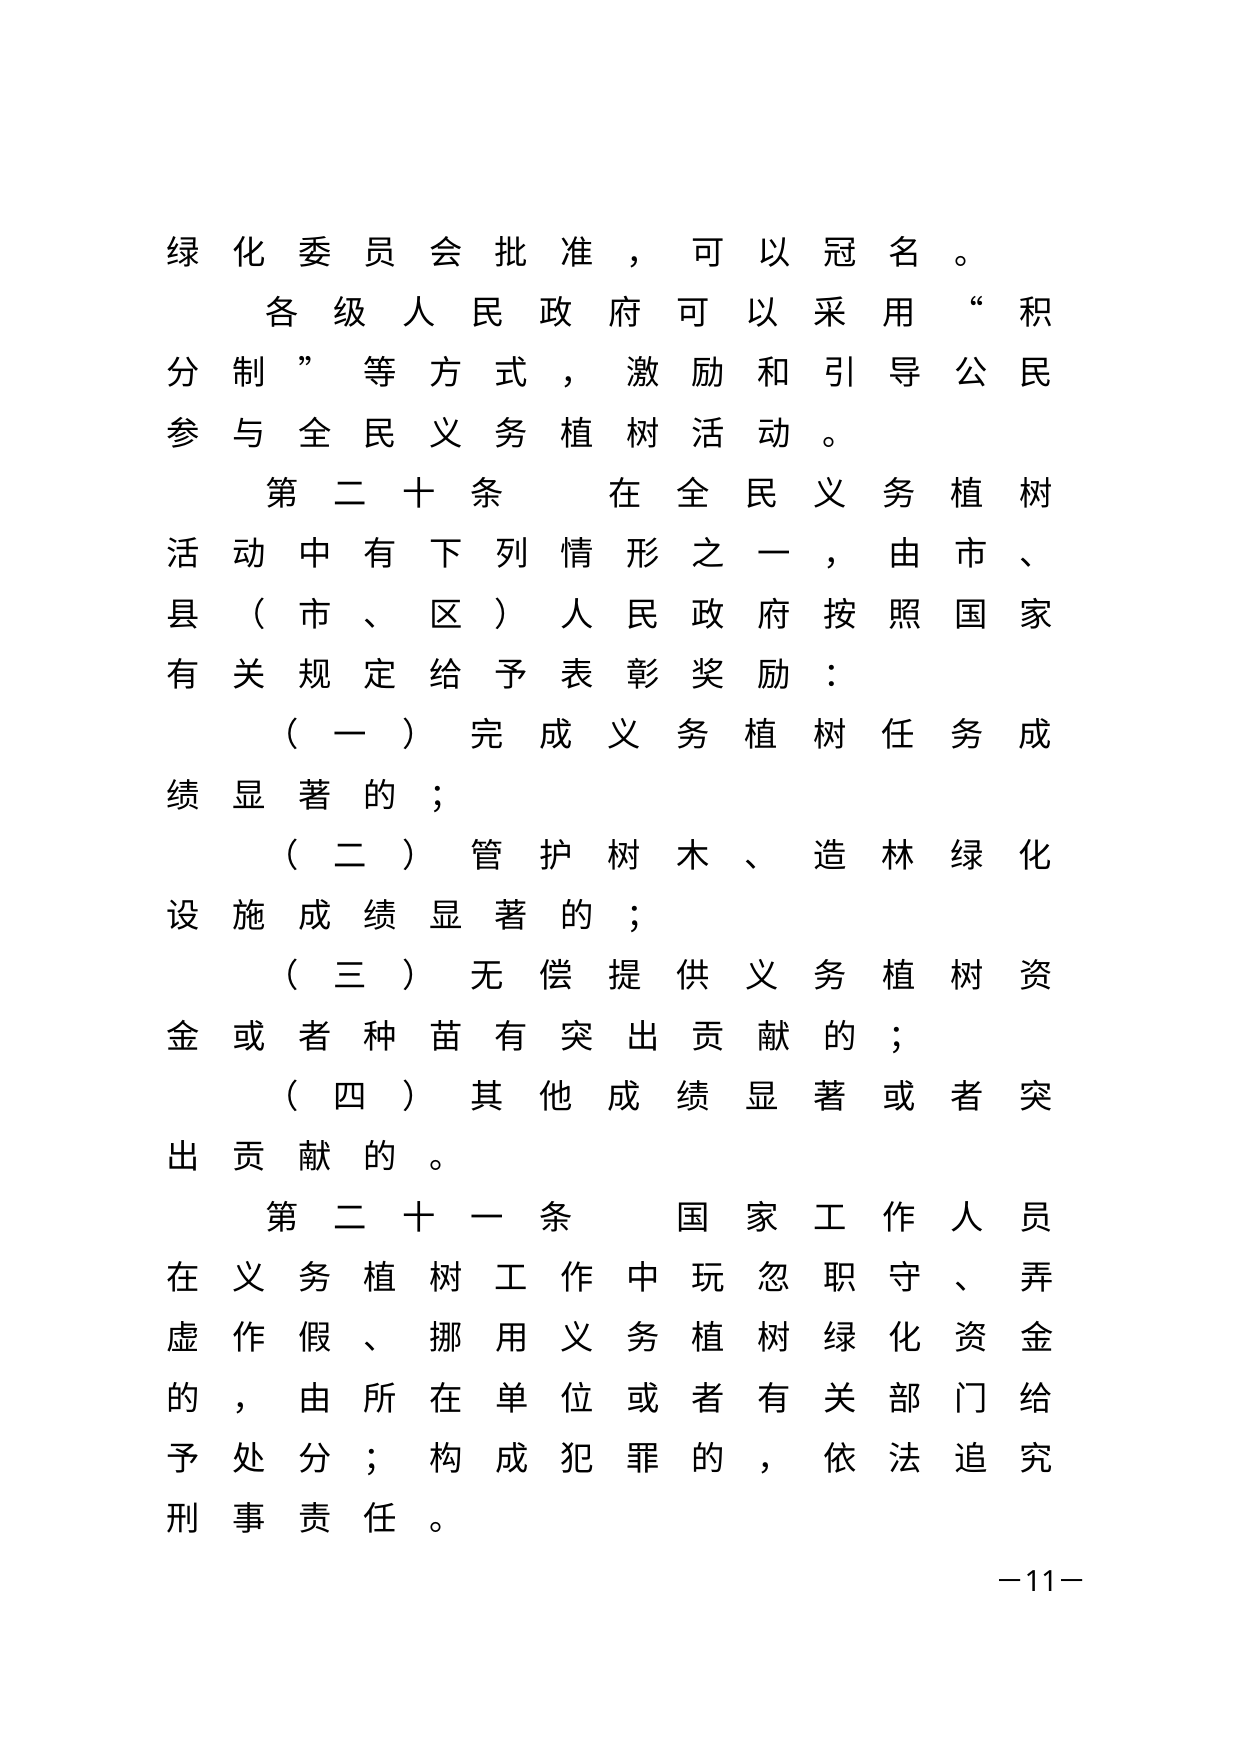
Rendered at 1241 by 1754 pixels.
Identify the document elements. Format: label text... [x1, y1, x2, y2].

text （四）其他成绩显著或者突出贡献的。 [167, 1064, 1085, 1184]
text （二）管护树木、造林绿化设施成绩显著的； [167, 823, 1085, 943]
text 各级人民政府可以采用“积分制”等方式，激励和引导公民参与全民义务植树活动。 [167, 280, 1085, 461]
text 对义务植树基地和连片面积较大的义务植树林，经县级以上绿化委员会批准，可以冠名。 [167, 219, 1085, 280]
text （三）无偿提供义务植树资金或者种苗有突出贡献的； [167, 943, 1085, 1064]
text 第二十一条 国家工作人员在义务植树工作中玩忽职守、弄虚作假、挪用义务植树绿化资金的，由所在单位或者有关部门给予处分；构成犯罪的，依法追究刑事责任。 [167, 1184, 1085, 1546]
text （一）完成义务植树任务成绩显著的； [167, 702, 1085, 823]
text 第二十条 在全民义务植树活动中有下列情形之一，由市、县（市、区）人民政府按照国家有关规定给予表彰奖励： [167, 461, 1085, 702]
